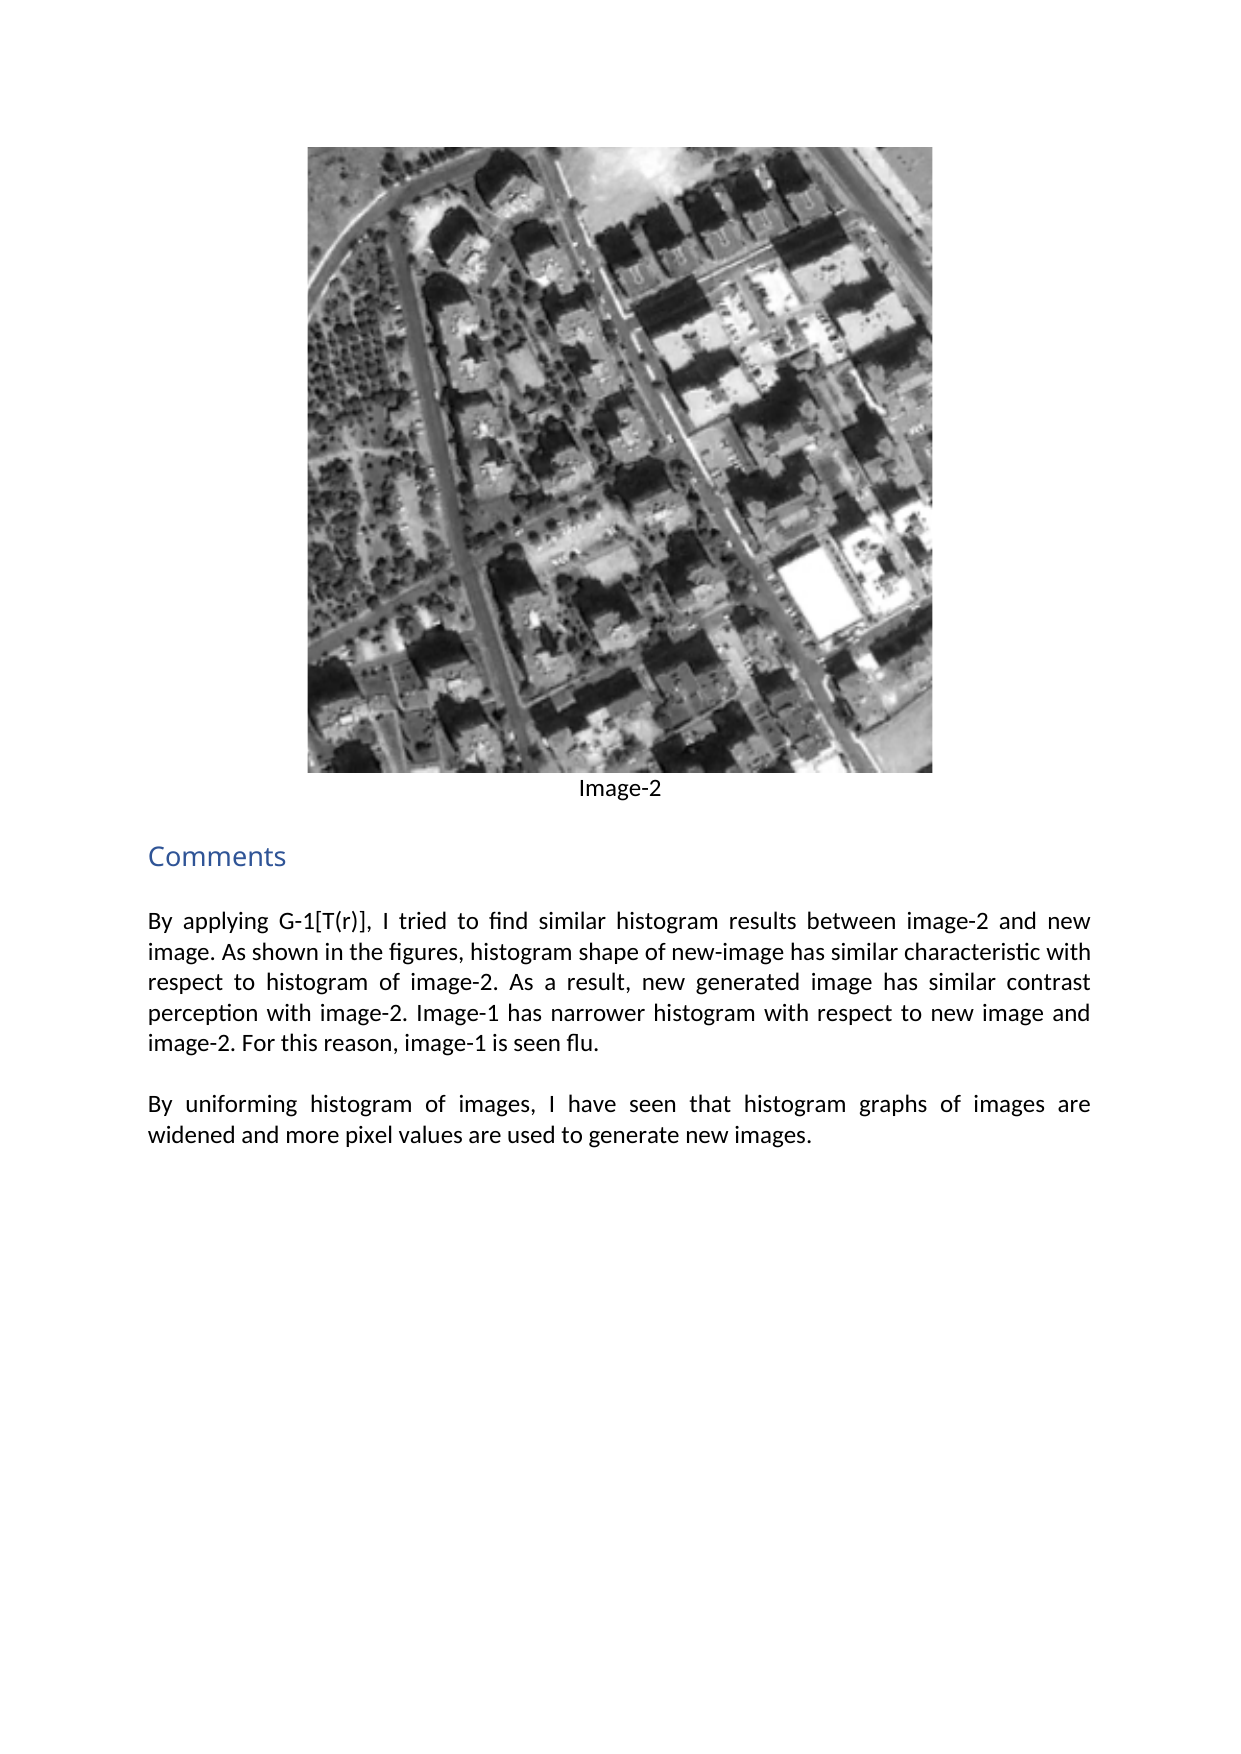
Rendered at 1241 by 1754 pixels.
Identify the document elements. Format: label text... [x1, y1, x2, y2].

picture [307, 147, 933, 773]
subtitle Comments [148, 838, 1093, 875]
text By uniforming histogram of images, I have seen that histogram graphs of images are widened and more pixel values are used to generate new images. [148, 1088, 1093, 1149]
text By applying G-1[T(r)], I tried to find similar histogram results between image-2 and new image. As shown in the figures, histogram shape of new-image has similar characteristic with respect to histogram of image-2. As a result, new generated image has similar contrast perception with image-2. Image-1 has narrower histogram with respect to new image and image-2. For this reason, image-1 is seen flu. [148, 905, 1093, 1058]
text Image-2 [148, 773, 1093, 803]
